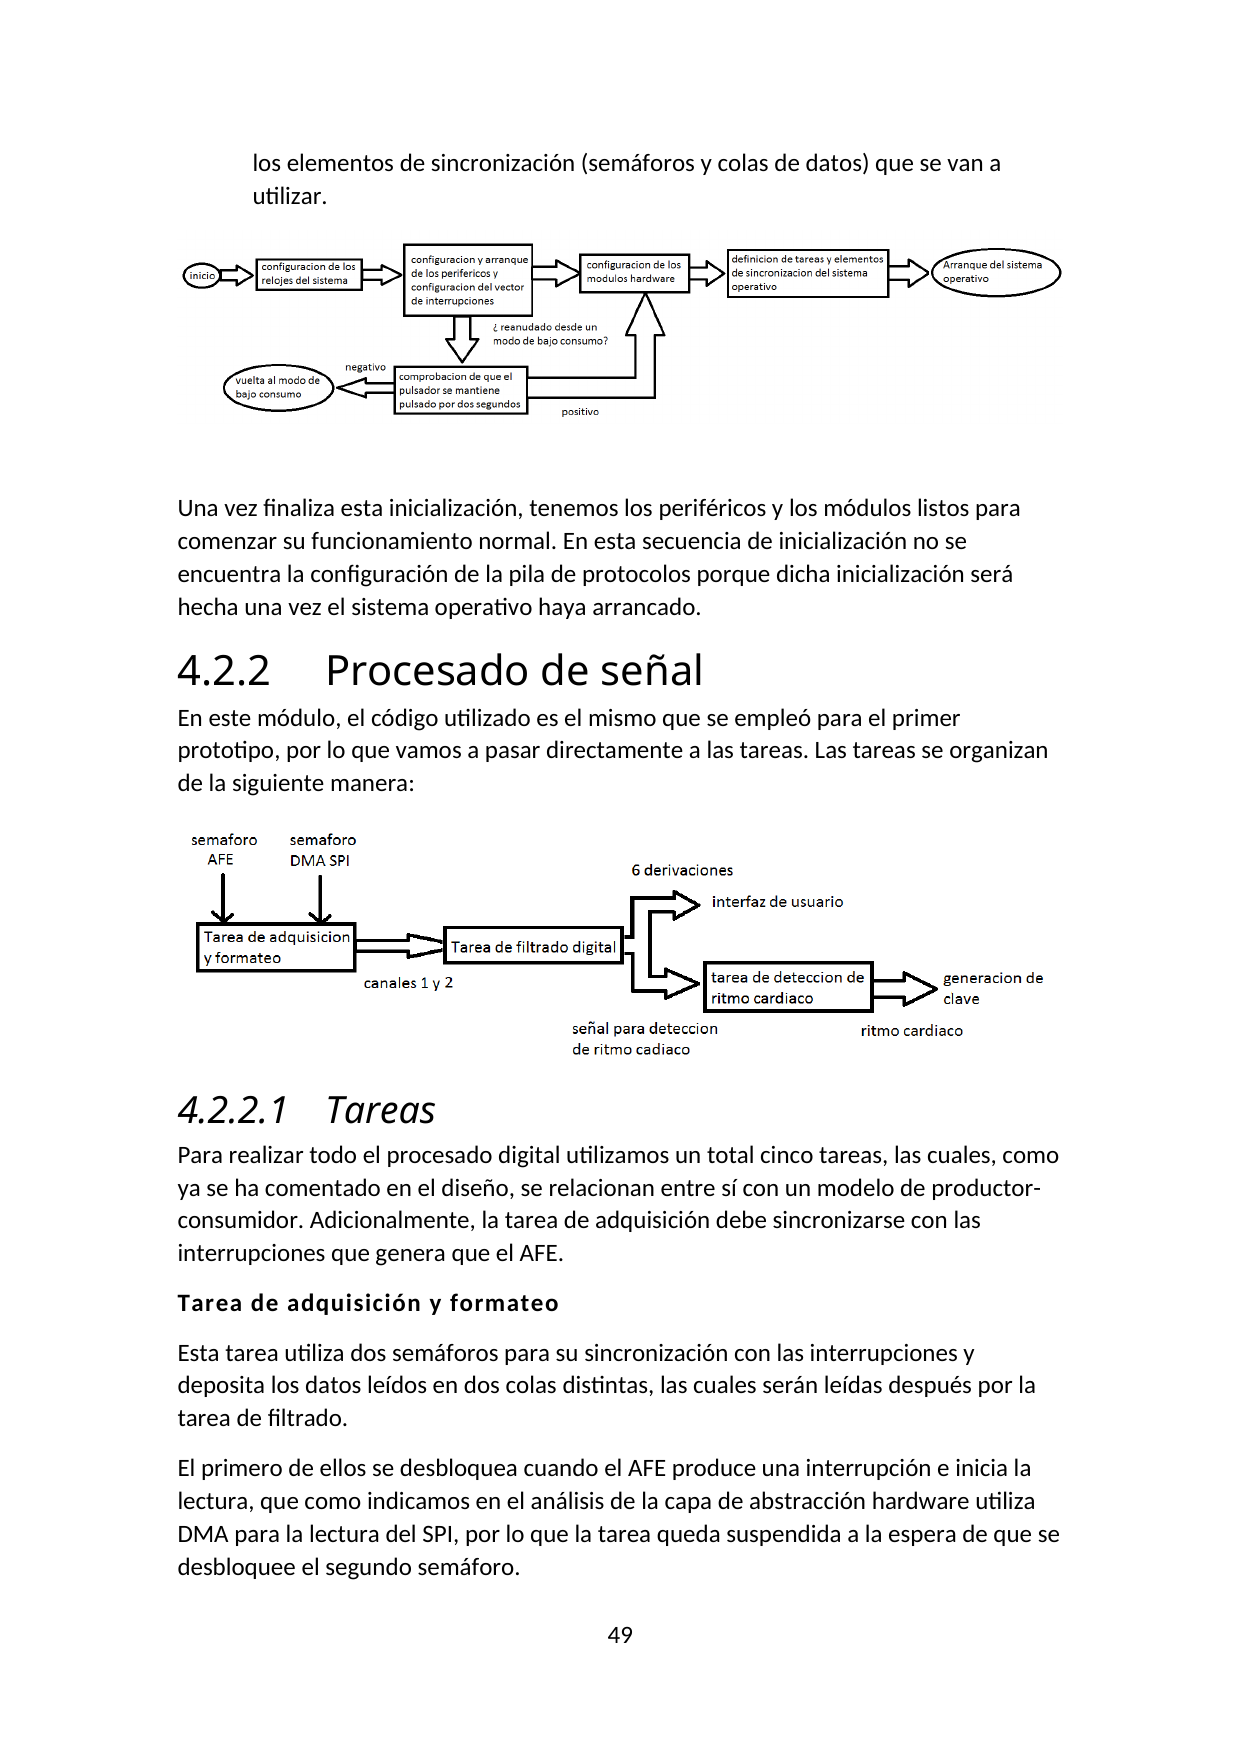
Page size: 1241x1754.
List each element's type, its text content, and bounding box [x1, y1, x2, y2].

text En este módulo, el código utilizado es el mismo que se empleó para el primer prototipo, por lo que vamos a pasar directamente a las tareas. Las tareas se organizan de la siguiente manera: [177, 702, 1063, 798]
text Esta tarea utiliza dos semáforos para su sincronización con las interrupciones y deposita los datos leídos en dos colas distintas, las cuales serán leídas después por la tarea de filtrado. [177, 1337, 1063, 1433]
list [215, 148, 1063, 211]
subtitle Procesado de señal [177, 640, 1063, 697]
subtitle Tareas [177, 1084, 1063, 1135]
text Una vez finaliza esta inicialización, tenemos los periféricos y los módulos listos para comenzar su funcionamiento normal. En esta secuencia de inicialización no se encuentra la configuración de la pila de protocolos porque dicha inicialización será hecha una vez el sistema operativo haya arrancado. [177, 492, 1063, 621]
subtitle Tarea de adquisición y formateo [177, 1287, 1063, 1318]
text Para realizar todo el procesado digital utilizamos un total cinco tareas, las cuales, como ya se ha comentado en el diseño, se relacionan entre sí con un modelo de productor-consumidor. Adicionalmente, la tarea de adquisición debe sincronizarse con las interrupciones que genera que el AFE. [177, 1139, 1063, 1268]
picture [177, 230, 1063, 424]
text El primero de ellos se desbloquea cuando el AFE produce una interrupción e inicia la lectura, que como indicamos en el análisis de la capa de abstracción hardware utiliza DMA para la lectura del SPI, por lo que la tarea queda suspendida a la espera de que se desbloquee el segundo semáforo. [177, 1452, 1063, 1581]
picture [177, 817, 1063, 1065]
